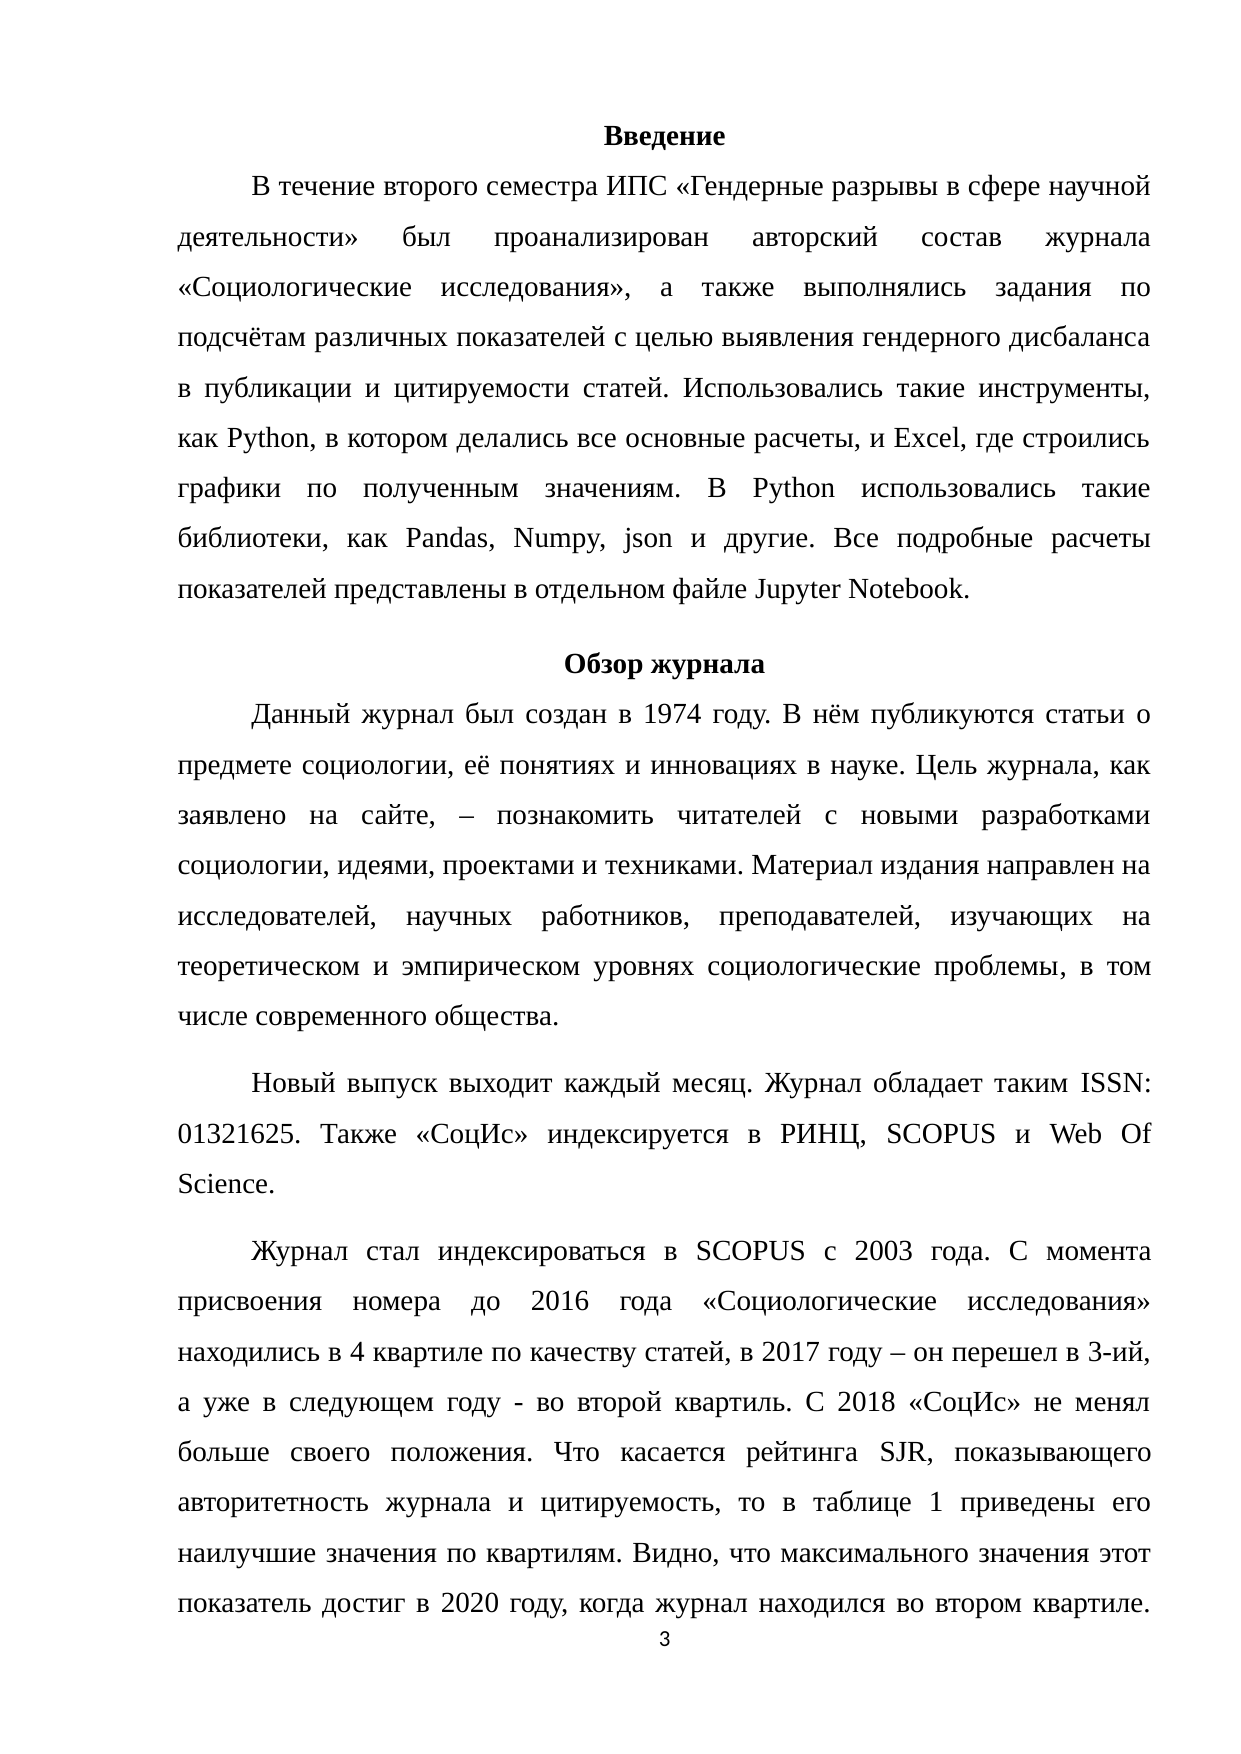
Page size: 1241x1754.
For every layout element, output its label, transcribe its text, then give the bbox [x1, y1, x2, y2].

text Новый выпуск выходит каждый месяц. Журнал обладает таким ISSN: 01321625. Также «СоцИс» индексируется в РИНЦ, SCOPUS и Web Of Science. [177, 1065, 1152, 1199]
text Данный журнал был создан в 1974 году. В нём публикуются статьи о предмете социологии, её понятиях и инновациях в науке. Цель журнала, как заявлено на сайте, – познакомить читателей с новыми разработками социологии, идеями, проектами и техниками. Материал издания направлен на исследователей, научных работников, преподавателей, изучающих на теоретическом и эмпирическом уровнях социологические проблемы, в том числе современного общества. [177, 697, 1152, 1032]
subtitle Введение [177, 118, 1152, 152]
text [177, 1233, 1152, 1619]
text В течение второго семестра ИПС «Гендерные разрывы в сфере научной деятельности» был проанализирован авторский состав журнала «Социологические исследования», а также выполнялись задания по подсчётам различных показателей с целью выявления гендерного дисбаланса в публикации и цитируемости статей. Использовались такие инструменты, как Python, в котором делались все основные расчеты, и Excel, где строились графики по полученным значениям. В Python использовались такие библиотеки, как Pandas, Numpy, json и другие. Все подробные расчеты показателей представлены в отдельном файле Jupyter Notebook. [177, 168, 1152, 604]
subtitle Обзор журнала [177, 646, 1152, 680]
